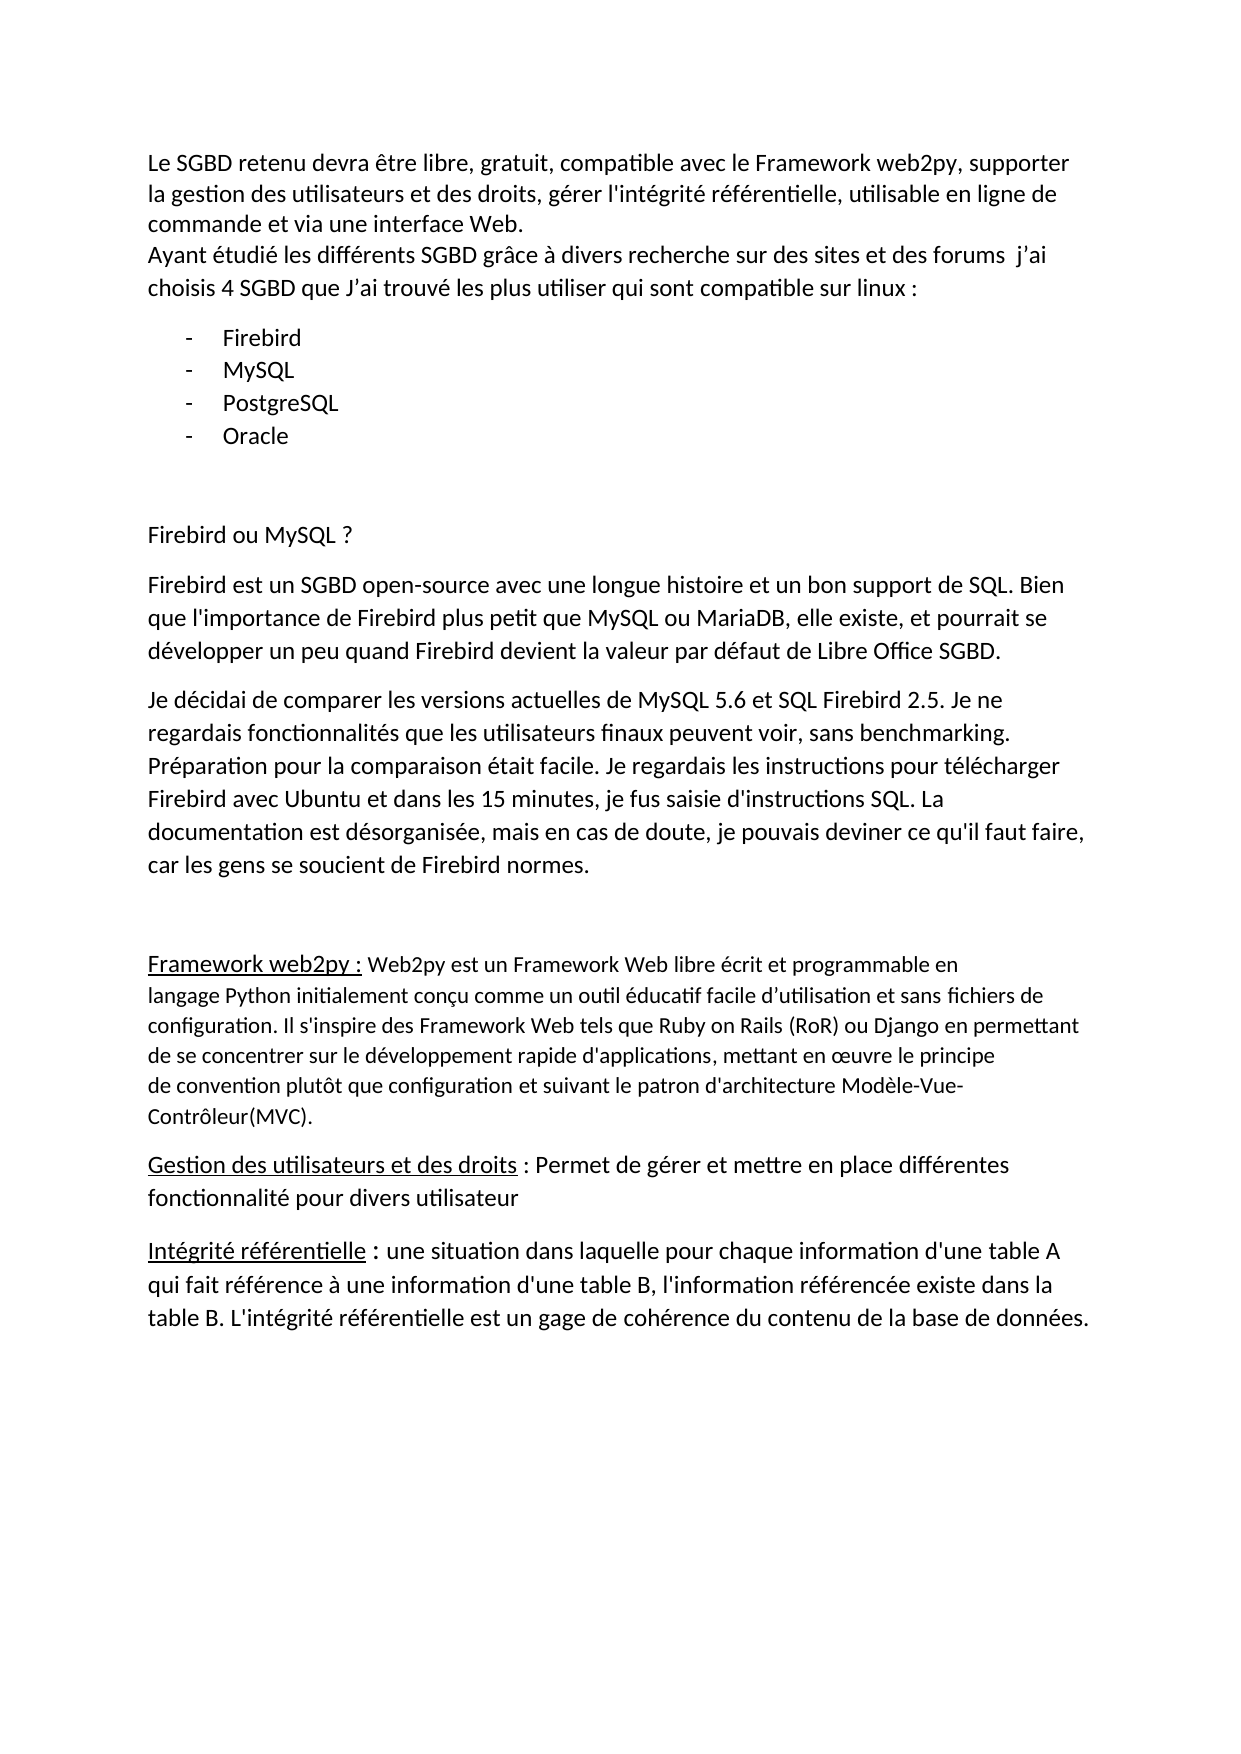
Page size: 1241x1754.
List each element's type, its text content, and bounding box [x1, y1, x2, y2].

text Framework web2py : Web2py est un Framework Web libre écrit et programmable en langage Python initialement conçu comme un outil éducatif facile d’utilisation et sans fichiers de configuration. Il s'inspire des Framework Web tels que Ruby on Rails (RoR) ou Django en permettant de se concentrer sur le développement rapide d'applications, mettant en œuvre le principe de convention plutôt que configuration et suivant le patron d'architecture Modèle-Vue-Contrôleur(MVC). [148, 948, 1093, 1130]
list Firebird [185, 322, 1093, 352]
list MySQL [185, 354, 1093, 385]
text Firebird est un SGBD open-source avec une longue histoire et un bon support de SQL. Bien que l'importance de Firebird plus petit que MySQL ou MariaDB, elle existe, et pourrait se développer un peu quand Firebird devient la valeur par défaut de Libre Office SGBD. [148, 569, 1093, 666]
text Firebird ou MySQL ? [148, 519, 1093, 550]
text Le SGBD retenu devra être libre, gratuit, compatible avec le Framework web2py, supporter la gestion des utilisateurs et des droits, gérer l'intégrité référentielle, utilisable en ligne de commande et via une interface Web. [148, 148, 1093, 239]
list PostgreSQL [185, 387, 1093, 418]
text Intégrité référentielle : une situation dans laquelle pour chaque information d'une table A qui fait référence à une information d'une table B, l'information référencée existe dans la table B. L'intégrité référentielle est un gage de cohérence du contenu de la base de données. [148, 1231, 1093, 1333]
list Oracle [185, 420, 1093, 451]
text Gestion des utilisateurs et des droits : Permet de gérer et mettre en place différentes fonctionnalité pour divers utilisateur [148, 1149, 1093, 1212]
text Ayant étudié les différents SGBD grâce à divers recherche sur des sites et des forums j’ai choisis 4 SGBD que J’ai trouvé les plus utiliser qui sont compatible sur linux : [148, 239, 1093, 303]
text Je décidai de comparer les versions actuelles de MySQL 5.6 et SQL Firebird 2.5. Je ne regardais fonctionnalités que les utilisateurs finaux peuvent voir, sans benchmarking. Préparation pour la comparaison était facile. Je regardais les instructions pour télécharger Firebird avec Ubuntu et dans les 15 minutes, je fus saisie d'instructions SQL. La documentation est désorganisée, mais en cas de doute, je pouvais deviner ce qu'il faut faire, car les gens se soucient de Firebird normes. [148, 684, 1093, 880]
